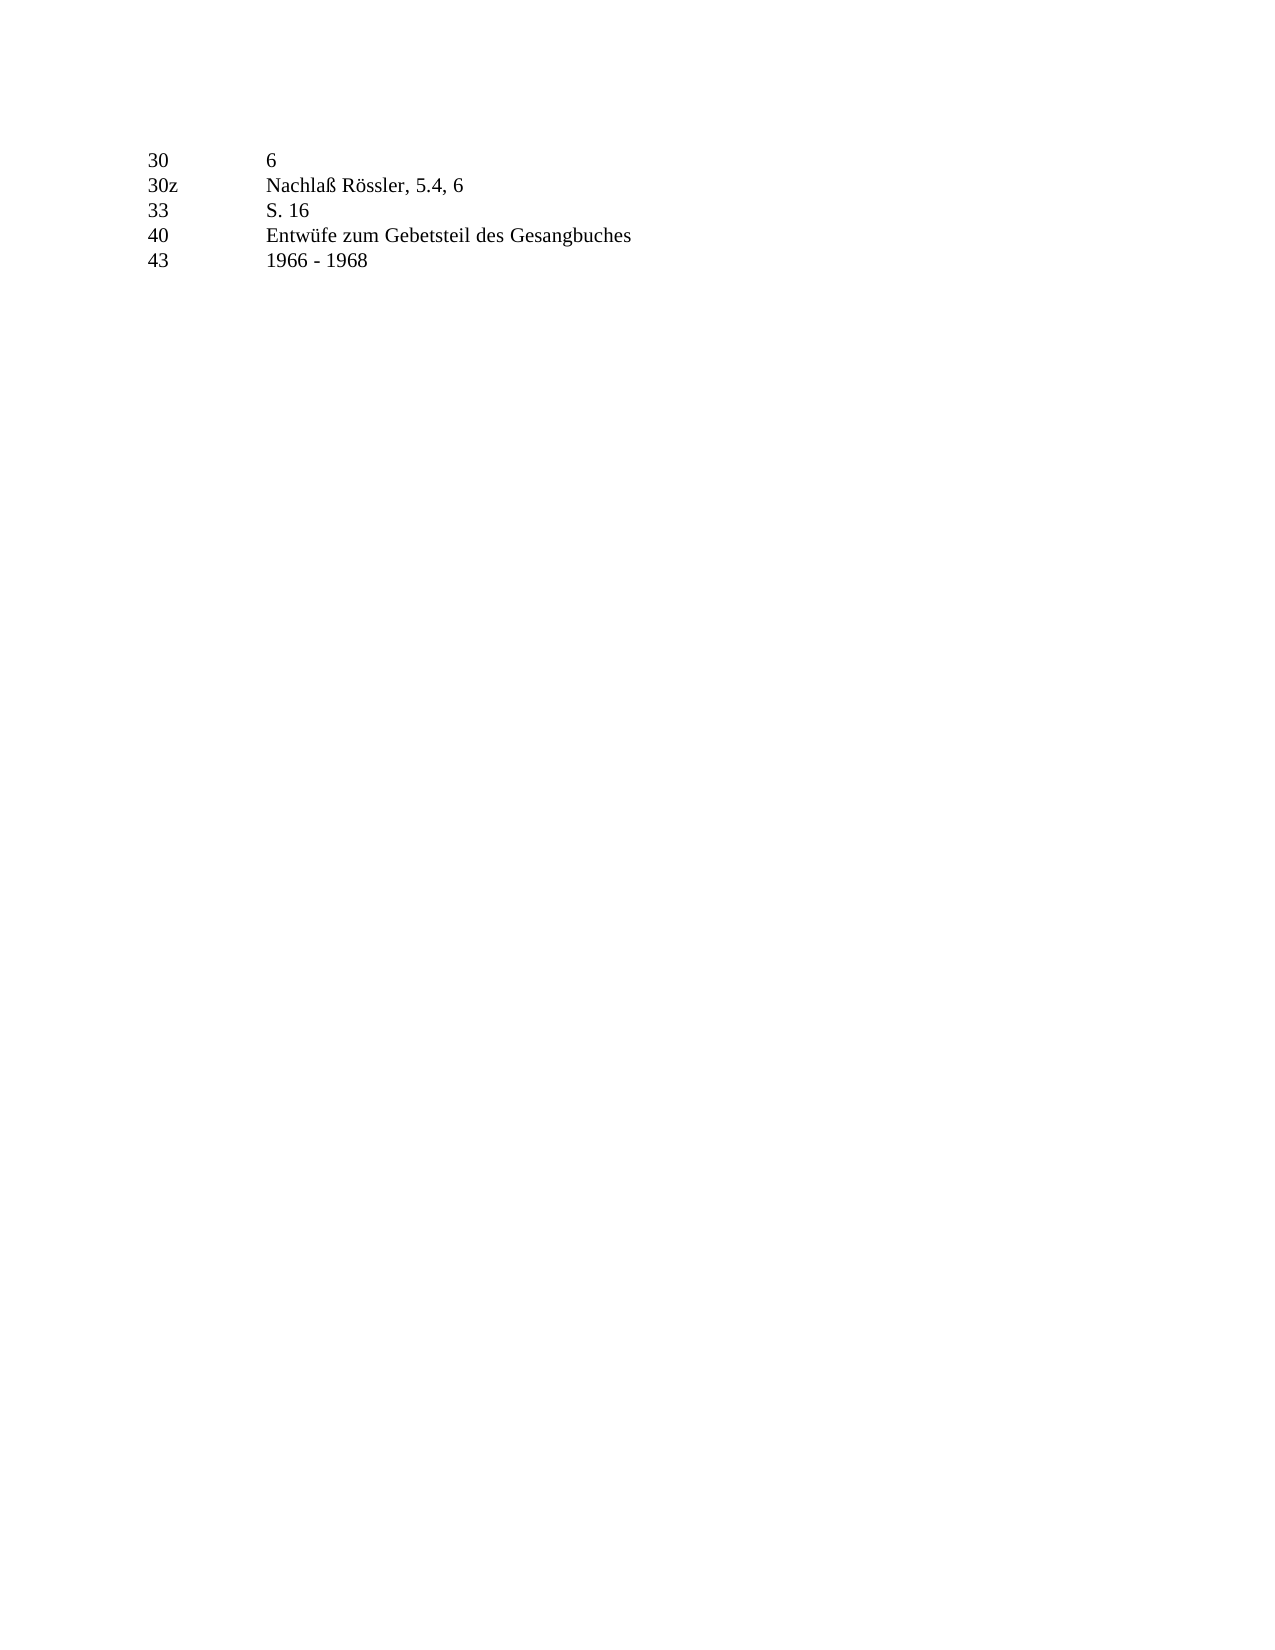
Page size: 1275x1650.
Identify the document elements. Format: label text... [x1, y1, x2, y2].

text 40 Entwüfe zum Gebetsteil des s[Gesangbuch]ses [148, 223, 1127, 248]
text 30 6 [148, 148, 1127, 173]
text 43 1966 - 1968 [148, 248, 1127, 273]
text 30z Nachlaß Rössler, 5.4, 6 [148, 173, 1127, 198]
text 33 S. 16 [148, 198, 1127, 223]
